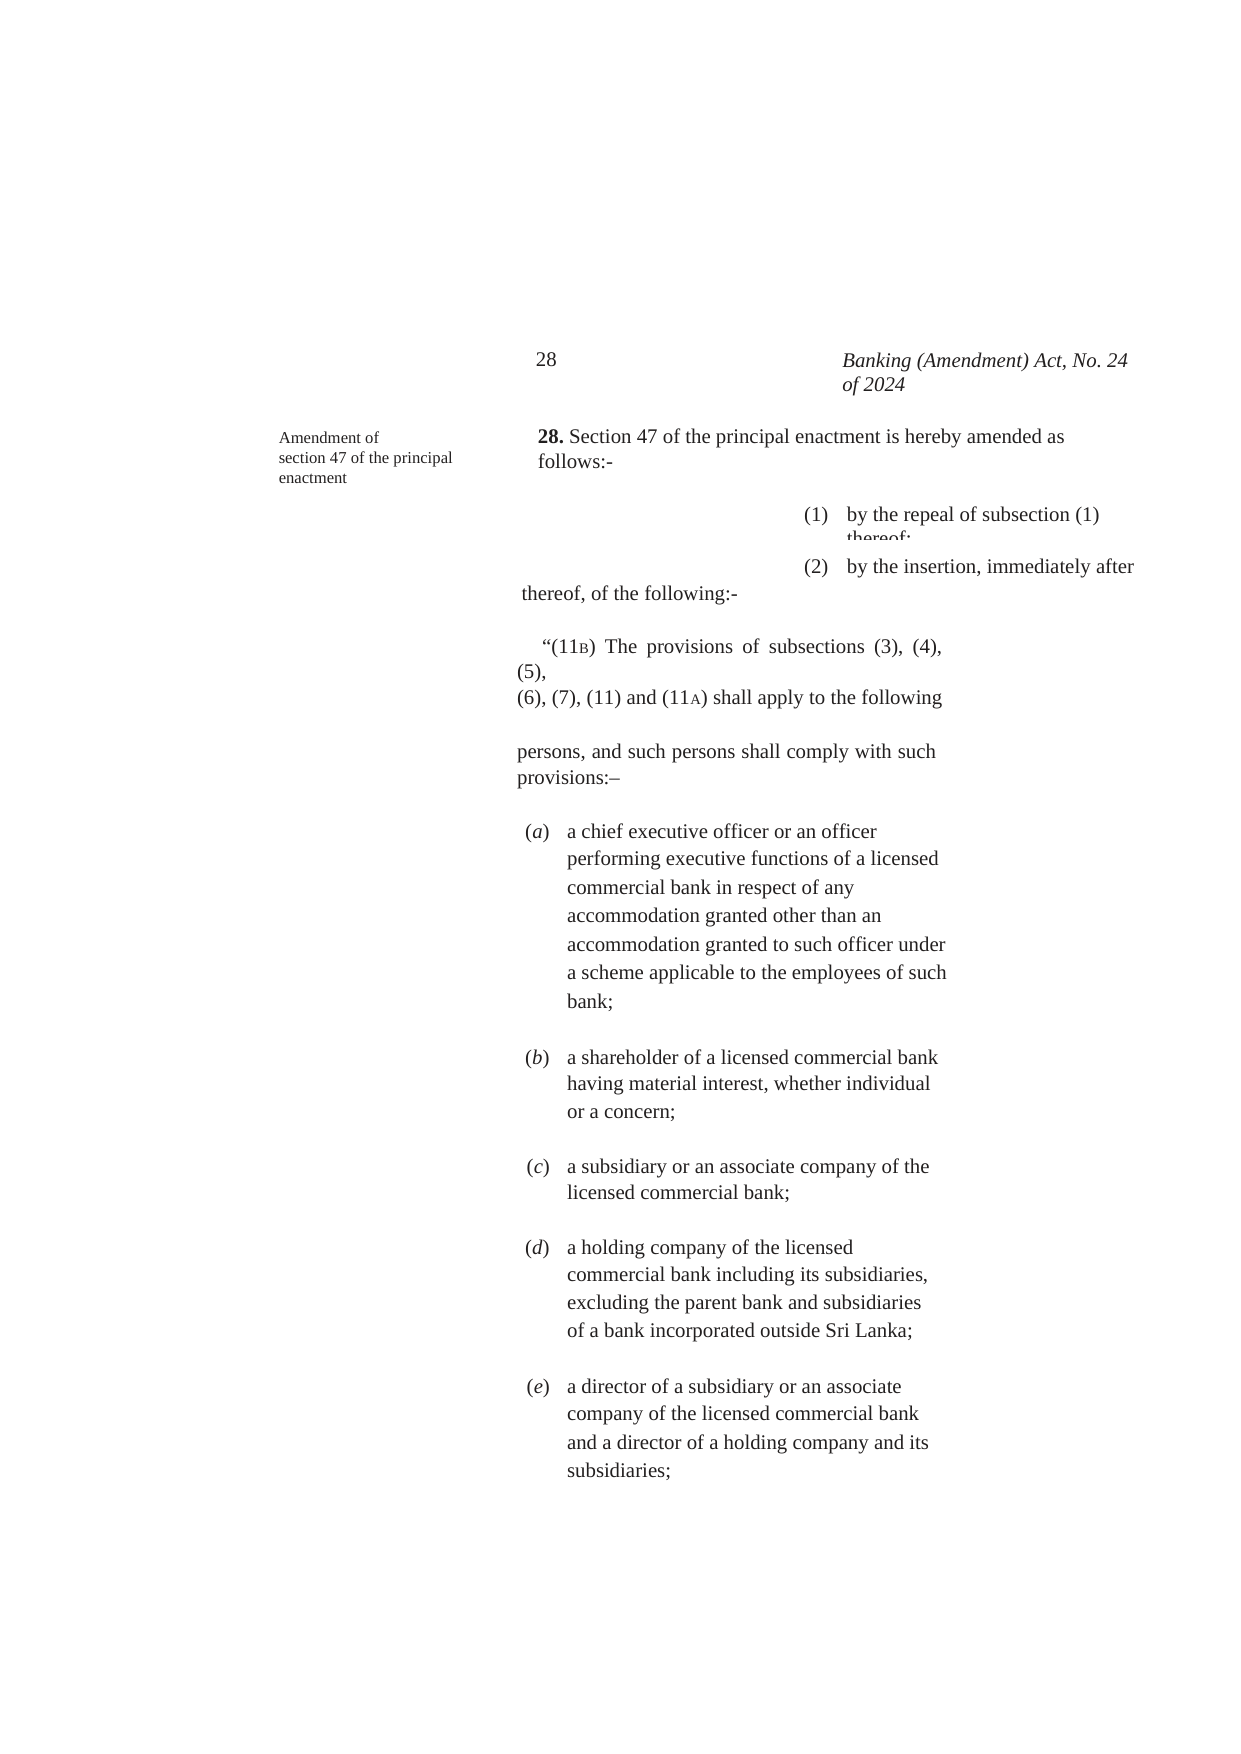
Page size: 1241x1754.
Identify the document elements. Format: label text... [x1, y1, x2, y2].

table_header Banking (Amendment) Act, No. 24 of 2024 [834, 348, 1147, 398]
text (d) a holding company of the licensed commercial bank including its subsidiaries, excluding the parent bank and subsidiaries of a bank incorporated outside Sri Lanka; [525, 1235, 955, 1343]
text (c) a subsidiary or an associate company of the licensed commercial bank; [526, 1154, 955, 1205]
text thereof, of the following:- [150, 581, 738, 605]
text (a) a chief executive officer or an officer performing executive functions of a licensed commercial bank in respect of any accommodation granted other than an accommodation granted to such officer under a scheme applicable to the employees of such bank; [525, 819, 955, 1014]
table_cell by the insertion, immediately after subsection (11A) [834, 540, 1147, 580]
table_header Amendment of section 47 of the principal enactment [208, 348, 521, 580]
table_cell by the repeal of subsection (1) thereof; [834, 488, 1147, 539]
text (b) a shareholder of a licensed commercial bank having material interest, whether individual or a concern; [525, 1044, 955, 1124]
table_cell 28. Section 47 of the principal enactment is hereby amended as follows:- [521, 398, 1147, 487]
table_cell (2) [521, 540, 834, 580]
text (e) a director of a subsidiary or an associate company of the licensed commercial bank and a director of a holding company and its subsidiaries; [526, 1374, 955, 1483]
table_header 28 [521, 348, 834, 398]
text “(11B) The provisions of subsections (3), (4), (5), (6), (7), (11) and (11A) shall apply to the following persons, and such persons shall comply with such provisions:– [517, 633, 943, 789]
table_cell (1) [521, 488, 834, 539]
